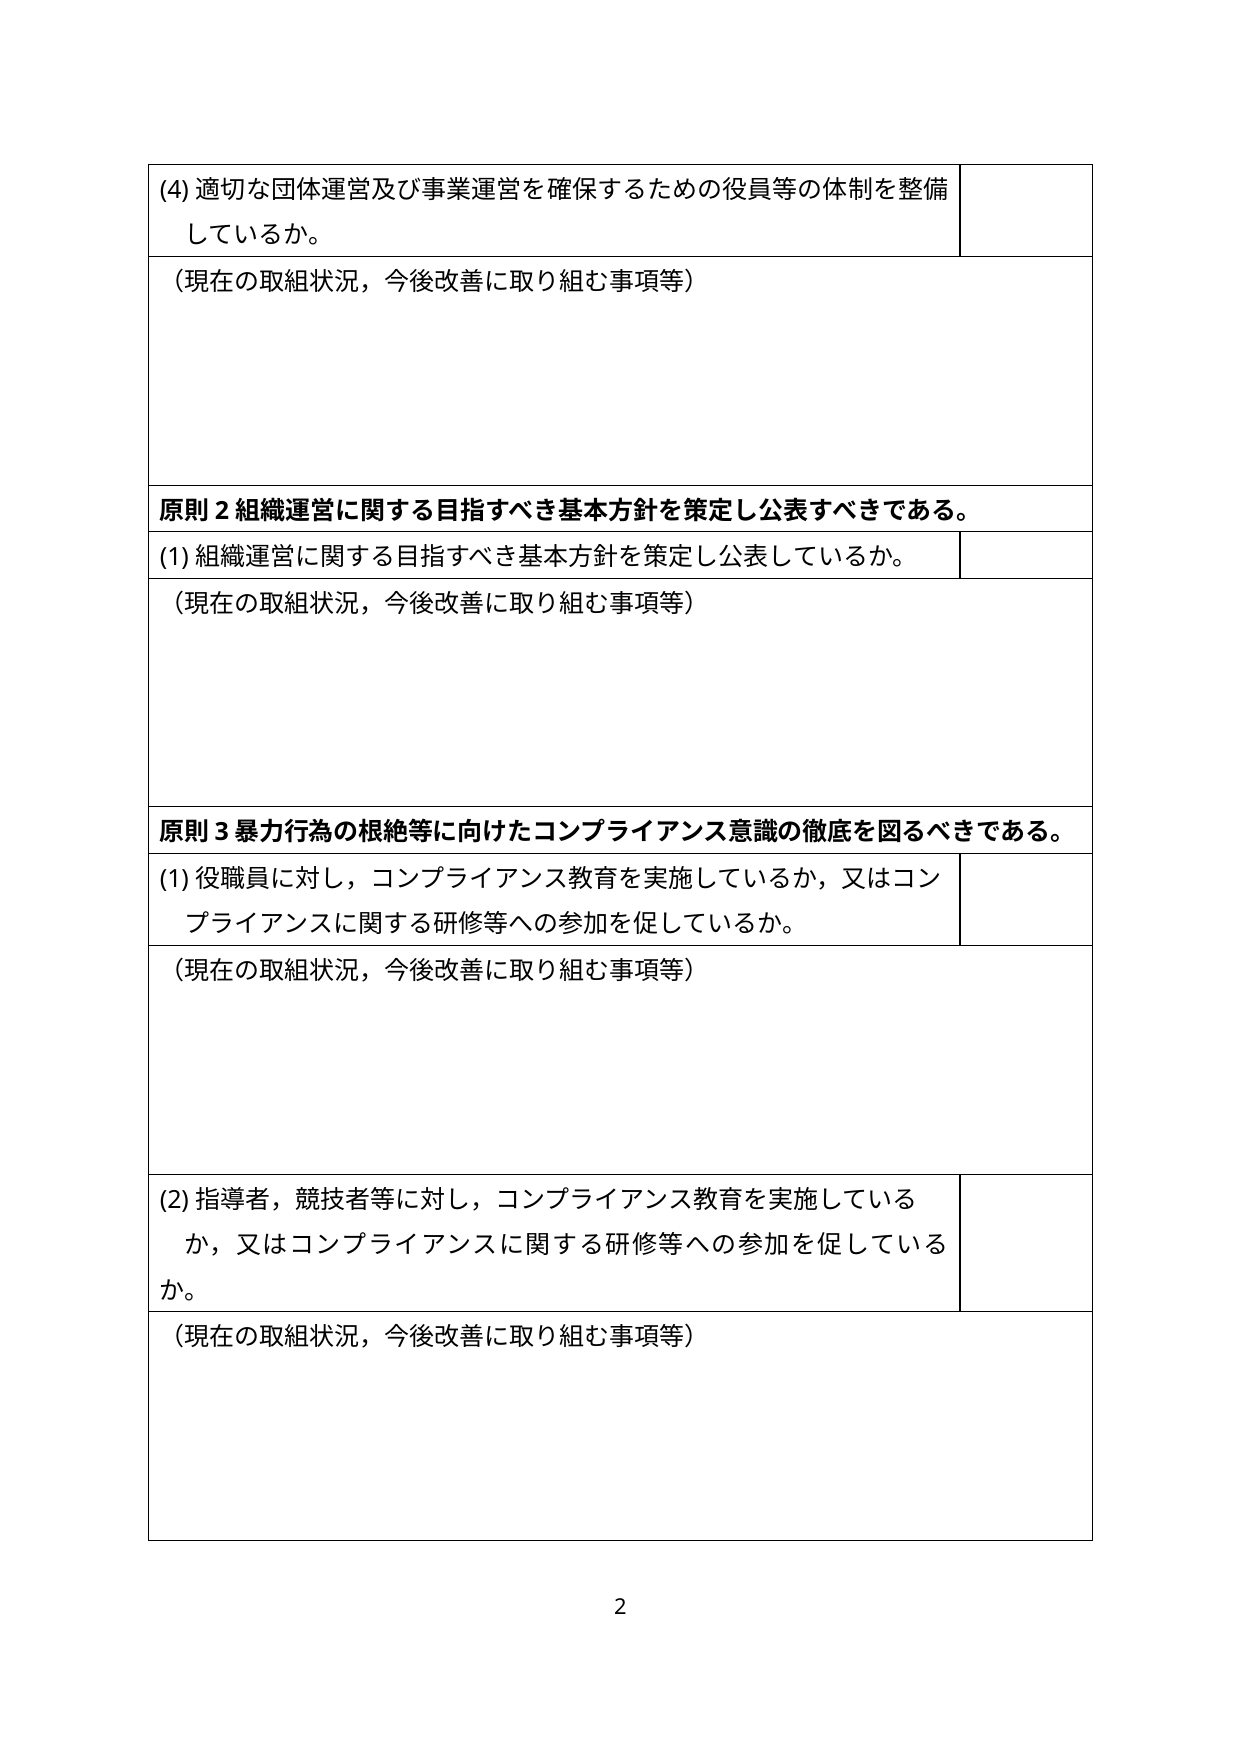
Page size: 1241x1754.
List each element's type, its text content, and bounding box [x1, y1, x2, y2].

table_cell [961, 854, 1092, 945]
table_cell 原則3 暴力行為の根絶等に向けたコンプライアンス意識の徹底を図るべきである。 [149, 807, 1092, 853]
table_cell (1) 役職員に対し，コンプライアンス教育を実施しているか，又はコン プライアンスに関する研修等への参加を促しているか。 [149, 854, 959, 945]
table_cell （現在の取組状況，今後改善に取り組む事項等） [149, 1312, 1092, 1540]
table_cell (1) 組織運営に関する目指すべき基本方針を策定し公表しているか。 [149, 532, 959, 578]
table_cell (2) 指導者，競技者等に対し，コンプライアンス教育を実施している か，又はコンプライアンスに関する研修等への参加を促しているか。 [149, 1175, 959, 1311]
table_cell 原則2 組織運営に関する目指すべき基本方針を策定し公表すべきである。 [149, 486, 1092, 531]
table_cell （現在の取組状況，今後改善に取り組む事項等） [149, 257, 1092, 484]
table_cell [961, 165, 1092, 256]
table_cell （現在の取組状況，今後改善に取り組む事項等） [149, 946, 1092, 1173]
table_cell (4) 適切な団体運営及び事業運営を確保するための役員等の体制を整備しているか。 [149, 165, 959, 256]
table_cell [961, 1175, 1092, 1311]
table_cell [961, 532, 1092, 578]
table_cell （現在の取組状況，今後改善に取り組む事項等） [149, 579, 1092, 806]
